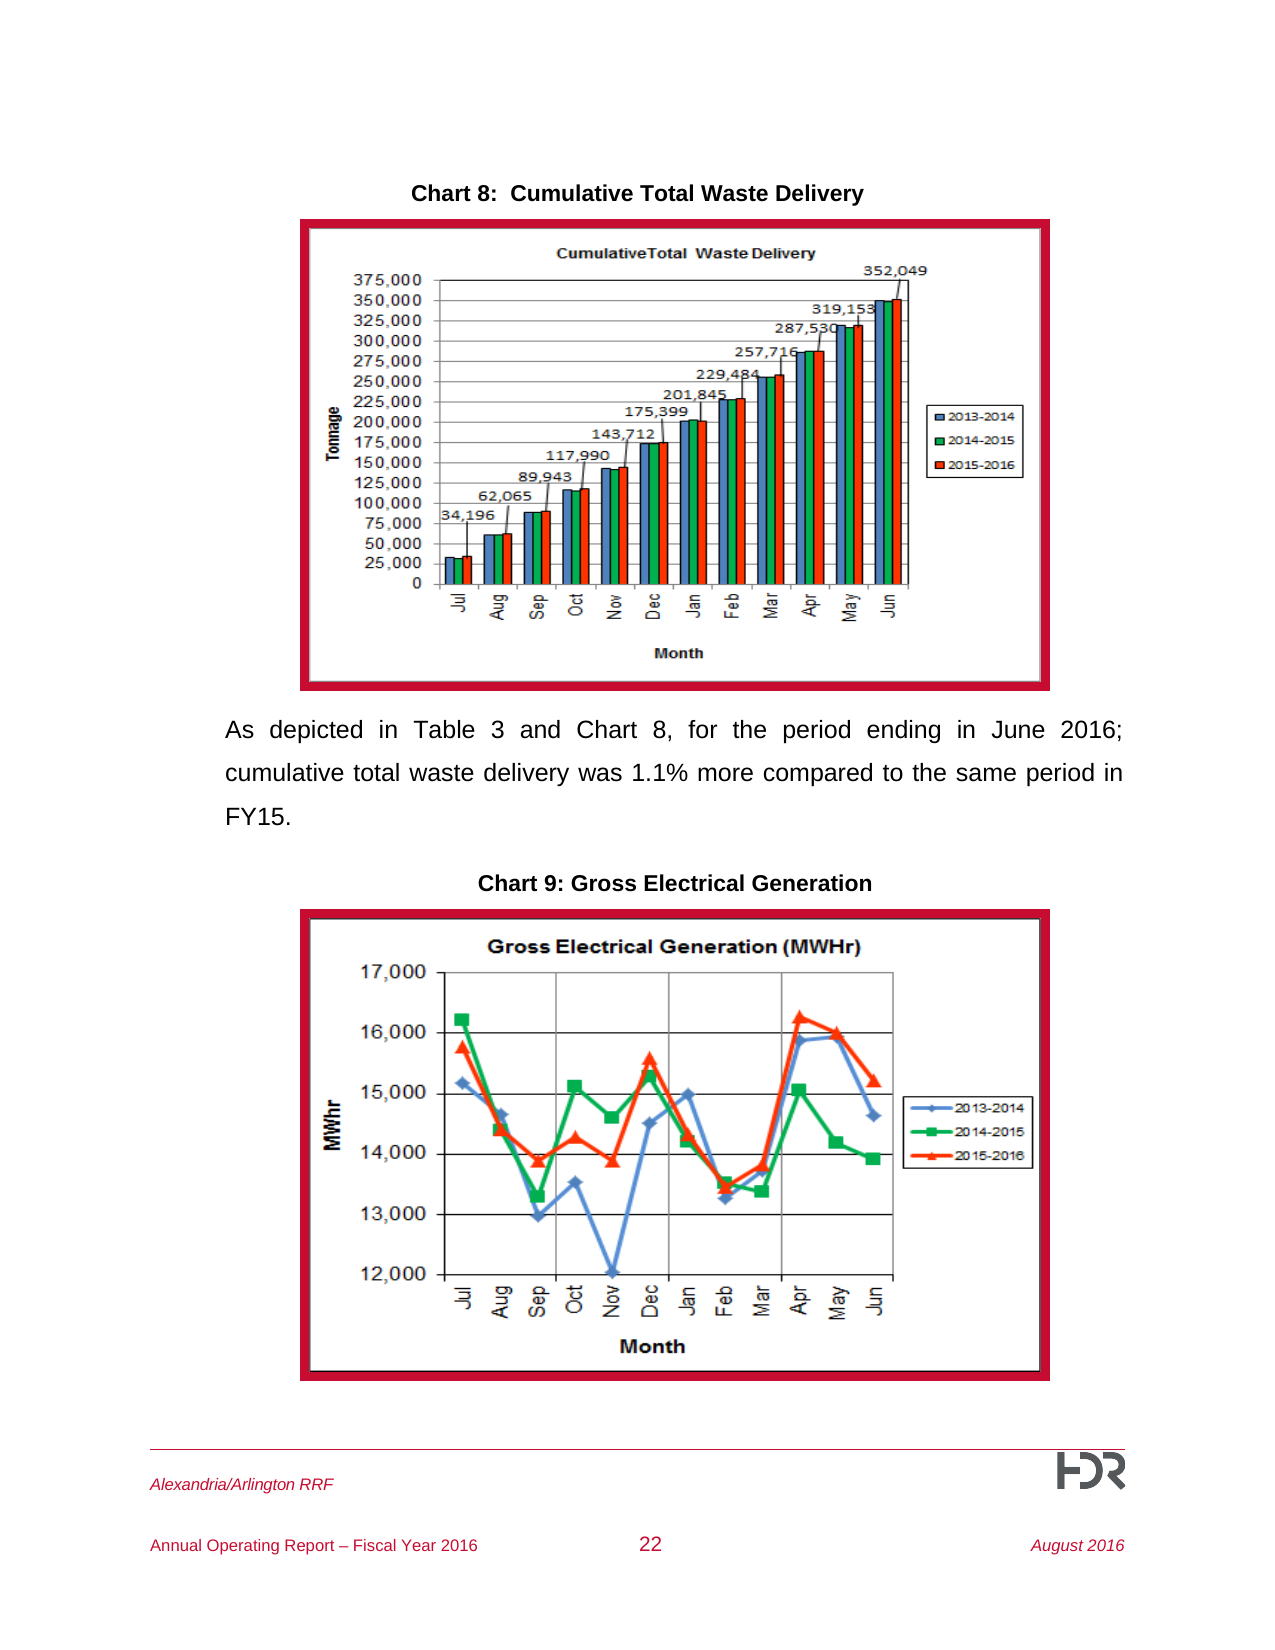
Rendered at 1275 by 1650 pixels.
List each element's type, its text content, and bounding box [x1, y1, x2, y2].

picture [309, 228, 1041, 682]
text Chart 9: Gross Electrical Generation [150, 869, 1125, 896]
text As depicted in Table 3 and Chart 8, for the period ending in June 2016; cumulative total waste delivery was 1.1% more compared to the same period in FY15. [225, 715, 1125, 830]
picture [1057, 1452, 1125, 1490]
text Chart 8: Cumulative Total Waste Delivery [150, 180, 1125, 206]
picture [309, 918, 1041, 1372]
